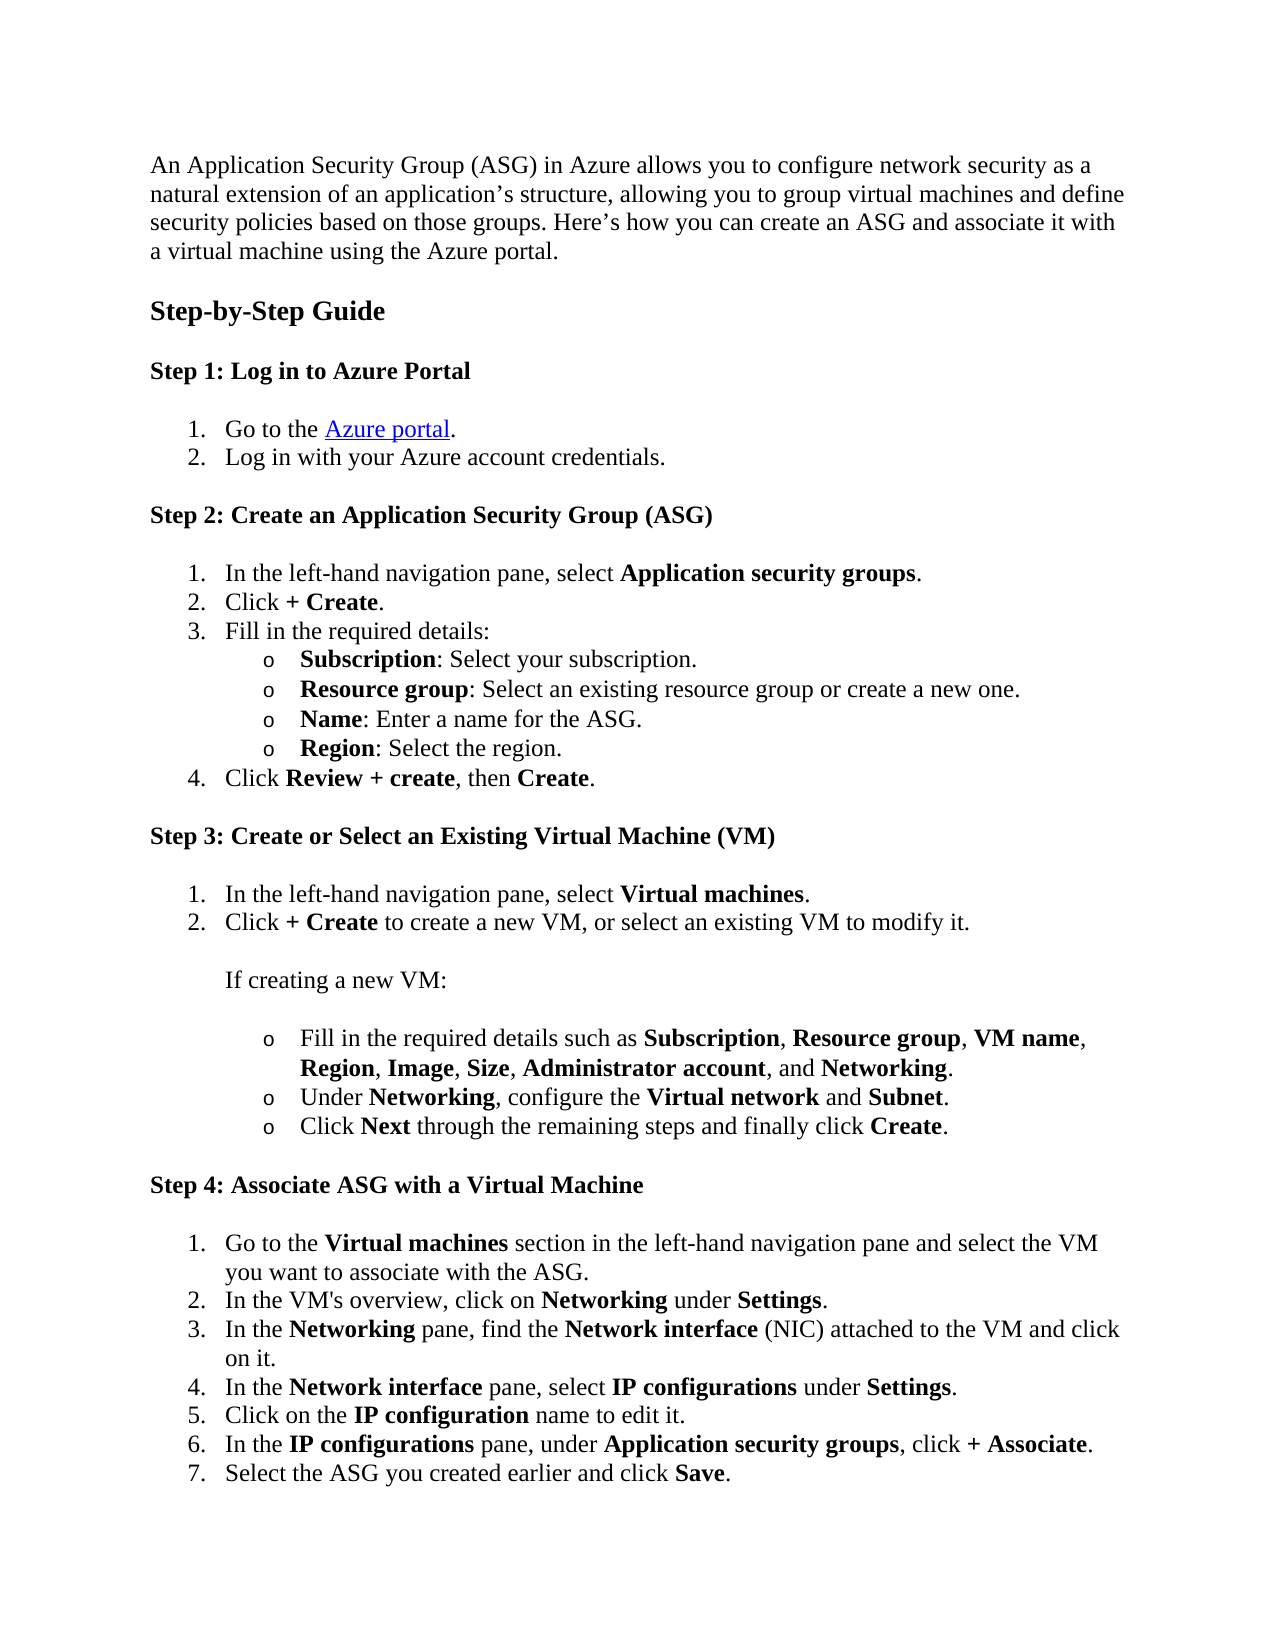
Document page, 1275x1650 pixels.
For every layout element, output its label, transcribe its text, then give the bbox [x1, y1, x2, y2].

list Go to the Virtual machines section in the left-hand navigation pane and select the VM you want to associate with the ASG. [187, 1228, 1125, 1285]
list Select the ASG you created earlier and click Save. [187, 1458, 1125, 1487]
list Name: Enter a name for the ASG. [262, 704, 1125, 733]
list In the left-hand navigation pane, select Application security groups. [187, 558, 1125, 587]
list Resource group: Select an existing resource group or create a new one. [262, 674, 1125, 704]
list Click Next through the remaining steps and finally click Create. [262, 1111, 1125, 1141]
text Step-by-Step Guide [150, 294, 1125, 327]
list Region: Select the region. [262, 733, 1125, 763]
list In the IP configurations pane, under Application security groups, click + Associate. [187, 1429, 1125, 1458]
list Click Review + create, then Create. [187, 763, 1125, 792]
list Under Networking, configure the Virtual network and Subnet. [262, 1082, 1125, 1111]
list In the Network interface pane, select IP configurations under Settings. [187, 1372, 1125, 1400]
list In the left-hand navigation pane, select Virtual machines. [187, 879, 1125, 907]
text Step 2: Create an Application Security Group (ASG) [150, 500, 1125, 529]
list Click + Create to create a new VM, or select an existing VM to modify it. [187, 907, 1125, 936]
list Click + Create. [187, 587, 1125, 616]
text An Application Security Group (ASG) in Azure allows you to configure network security as a natural extension of an application’s structure, allowing you to group virtual machines and define security policies based on those groups. Here’s how you can create an ASG and associate it with a virtual machine using the Azure portal. [150, 150, 1125, 265]
list Go to the Azure portal. [187, 414, 1125, 442]
text If creating a new VM: [225, 965, 1125, 994]
list Log in with your Azure account credentials. [187, 442, 1125, 471]
list Fill in the required details such as Subscription, Resource group, VM name, Region, Image, Size, Administrator account, and Networking. [262, 1023, 1125, 1082]
list In the Networking pane, find the Network interface (NIC) attached to the VM and click on it. [187, 1314, 1125, 1372]
list Click on the IP configuration name to edit it. [187, 1400, 1125, 1429]
list Subscription: Select your subscription. [262, 644, 1125, 674]
text Step 1: Log in to Azure Portal [150, 356, 1125, 384]
text Step 3: Create or Select an Existing Virtual Machine (VM) [150, 821, 1125, 849]
list In the VM's overview, click on Networking under Settings. [187, 1285, 1125, 1314]
list Fill in the required details: [187, 616, 1125, 644]
text Step 4: Associate ASG with a Virtual Machine [150, 1170, 1125, 1199]
